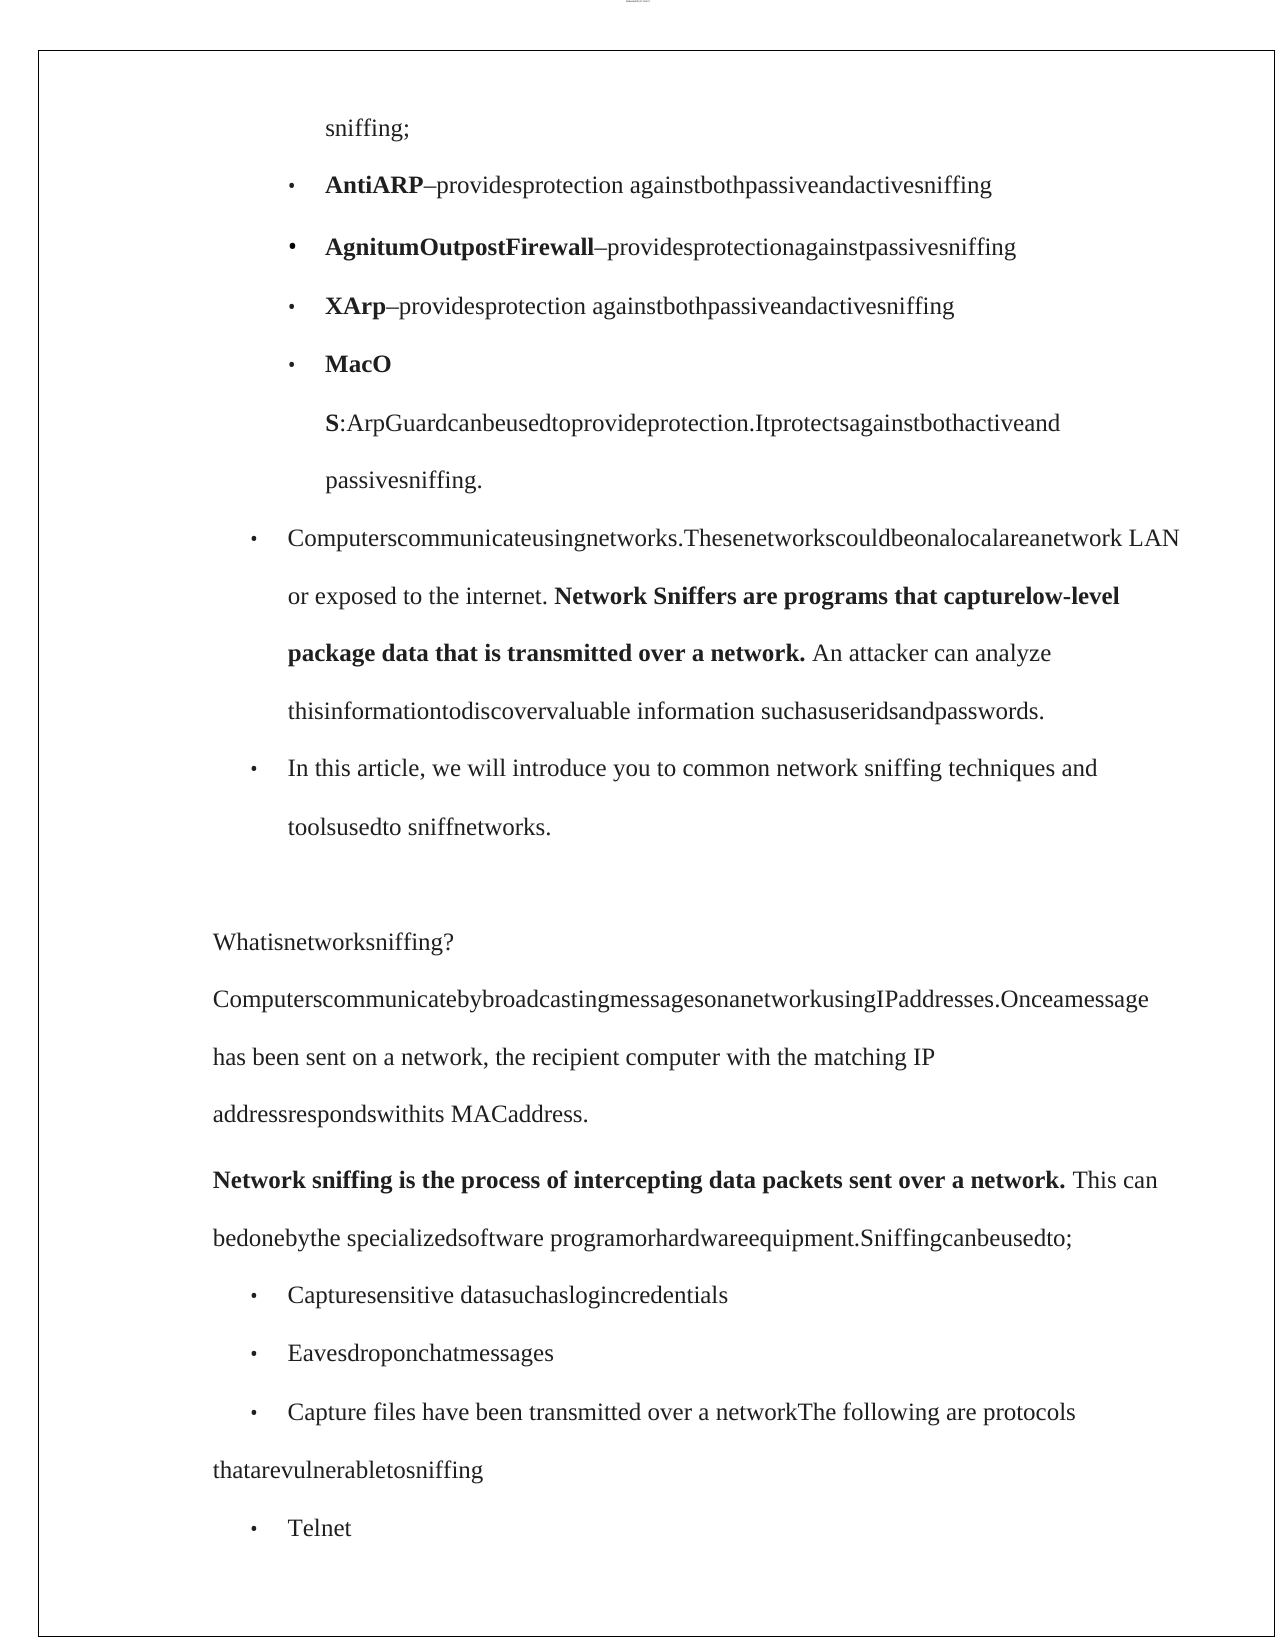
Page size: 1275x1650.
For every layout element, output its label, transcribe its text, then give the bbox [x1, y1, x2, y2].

list MacOS:ArpGuardcanbeusedtoprovideprotection.Itprotectsagainstbothactiveandpassivesniffing. [288, 349, 1062, 494]
text ComputerscommunicatebybroadcastingmessagesonanetworkusingIPaddresses.Onceamessage has been sent on a network, the recipient computer with the matching IP addressrespondswithits MACaddress. [213, 984, 1159, 1128]
text sniffing; [325, 113, 1274, 141]
text Network sniffing is the process of intercepting data packets sent over a network. This can bedonebythe specializedsoftware programorhardwareequipment.Sniffingcanbeusedto; [213, 1165, 1189, 1251]
list In this article, we will introduce you to common network sniffing techniques and toolsusedto sniffnetworks. [250, 753, 1153, 841]
list AntiARP–providesprotection againstbothpassiveandactivesniffing [288, 170, 1274, 199]
text Whatisnetworksniffing? [213, 927, 1274, 956]
list AgnitumOutpostFirewall–providesprotectionagainstpassivesniffing [288, 228, 1274, 262]
list Eavesdroponchatmessages [250, 1338, 1274, 1368]
list Computerscommunicateusingnetworks.Thesenetworkscouldbeonalocalareanetwork LAN or exposed to the internet. Network Sniffers are programs that capturelow-level package data that is transmitted over a network. An attacker can analyze thisinformationtodiscovervaluable information suchasuseridsandpasswords. [250, 523, 1194, 725]
list Capturesensitive datasuchaslogincredentials [250, 1280, 1274, 1309]
list XArp–providesprotection againstbothpassiveandactivesniffing [288, 291, 1274, 321]
list Capture files have been transmitted over a networkThe following are protocols thatarevulnerabletosniffing [213, 1397, 1120, 1484]
list Telnet [250, 1513, 1274, 1542]
